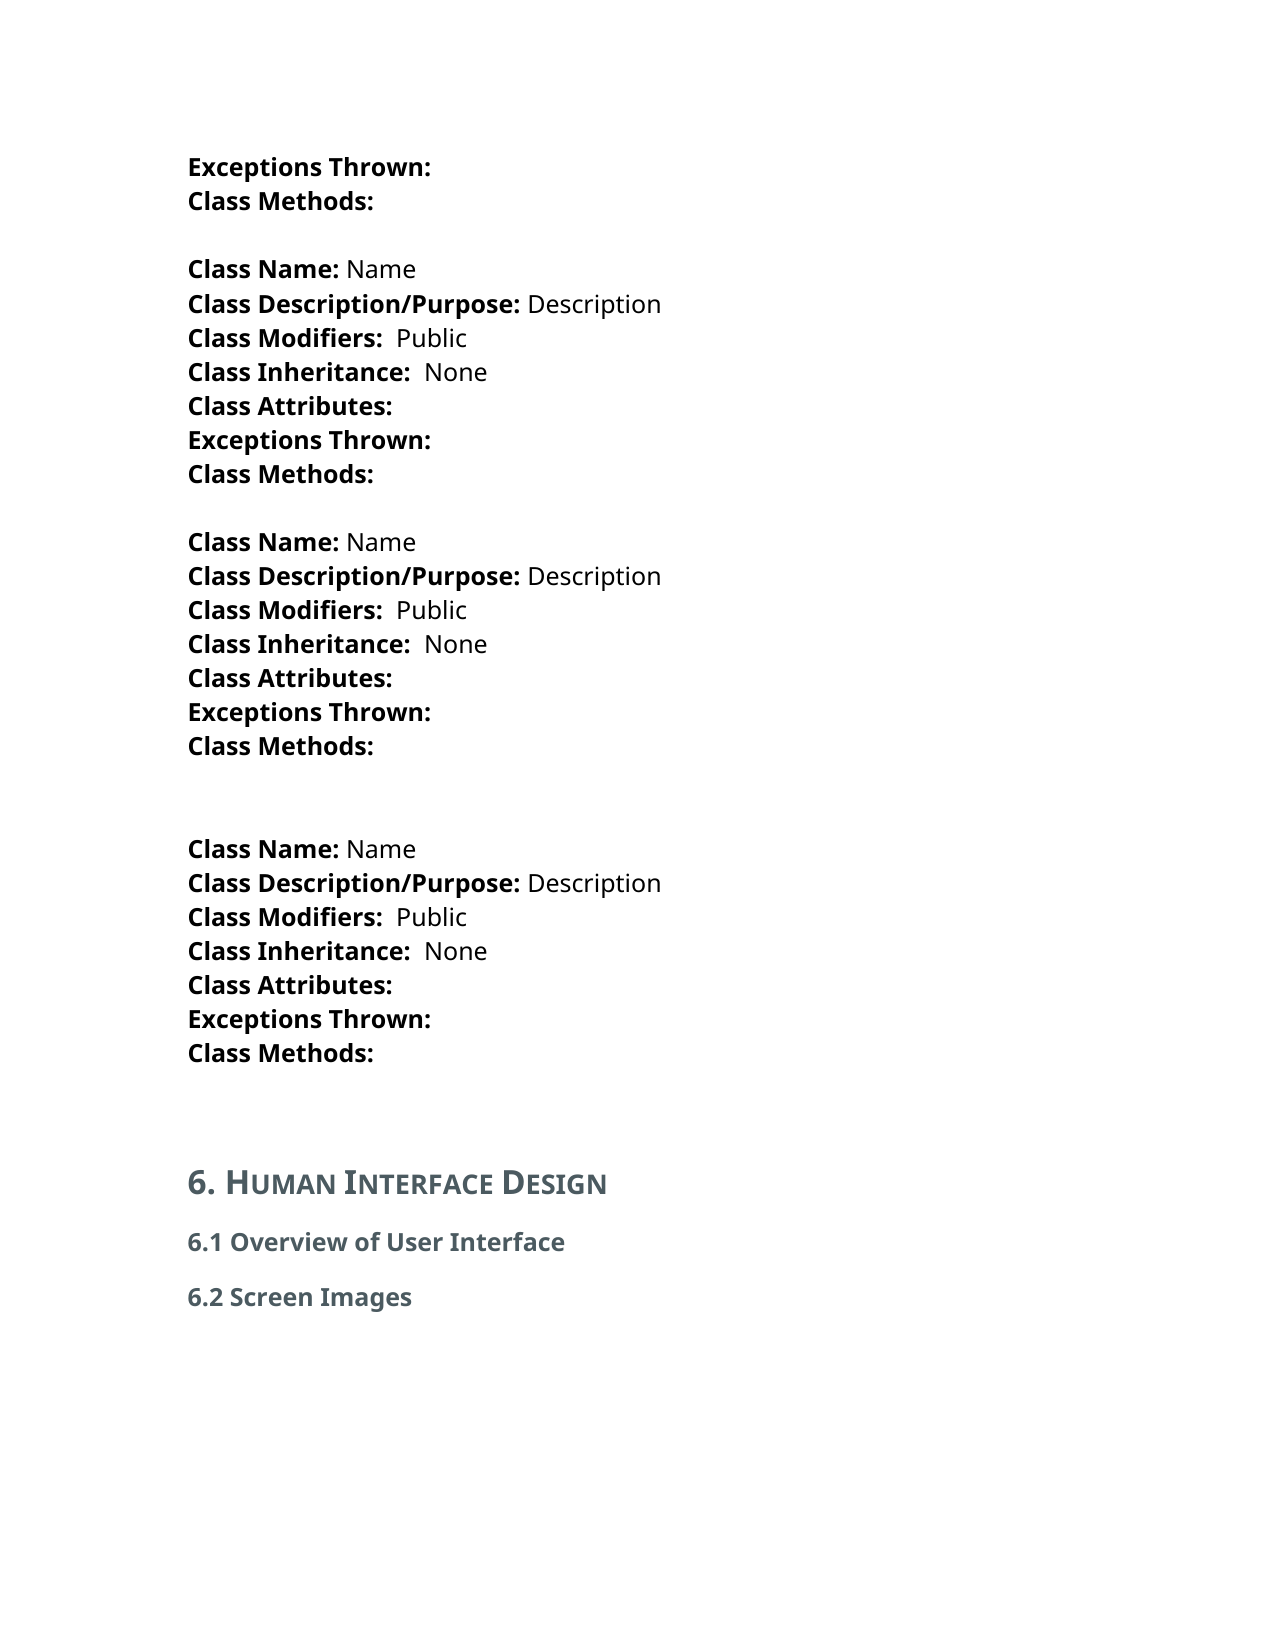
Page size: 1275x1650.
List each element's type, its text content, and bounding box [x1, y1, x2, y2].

text Class Attributes: [187, 388, 1087, 422]
text Exceptions Thrown: [187, 422, 1087, 457]
text Class Description/Purpose: Description [187, 865, 1087, 899]
text Exceptions Thrown: [187, 150, 1087, 184]
text Class Modifiers: Public [187, 320, 1087, 354]
text Class Inheritance: None [187, 627, 1087, 661]
text Class Inheritance: None [187, 354, 1087, 388]
text Exceptions Thrown: [187, 695, 1087, 729]
text Class Description/Purpose: Description [187, 559, 1087, 593]
subtitle 6.2 Screen Images [187, 1280, 1087, 1314]
text Class Name: Name [187, 252, 1087, 286]
text Class Description/Purpose: Description [187, 286, 1087, 320]
text Class Methods: [187, 184, 1087, 218]
text Class Name: Name [187, 525, 1087, 559]
text Exceptions Thrown: [187, 1002, 1087, 1036]
text Class Attributes: [187, 661, 1087, 695]
text Class Name: Name [187, 831, 1087, 865]
text Class Attributes: [187, 967, 1087, 1002]
subtitle 6. HUMAN INTERFACE DESIGN [187, 1159, 1087, 1204]
text Class Methods: [187, 729, 1087, 763]
text Class Methods: [187, 1036, 1087, 1070]
subtitle 6.1 Overview of User Interface [187, 1225, 1087, 1259]
text Class Modifiers: Public [187, 593, 1087, 627]
text Class Inheritance: None [187, 933, 1087, 967]
text Class Methods: [187, 457, 1087, 491]
text Class Modifiers: Public [187, 899, 1087, 933]
